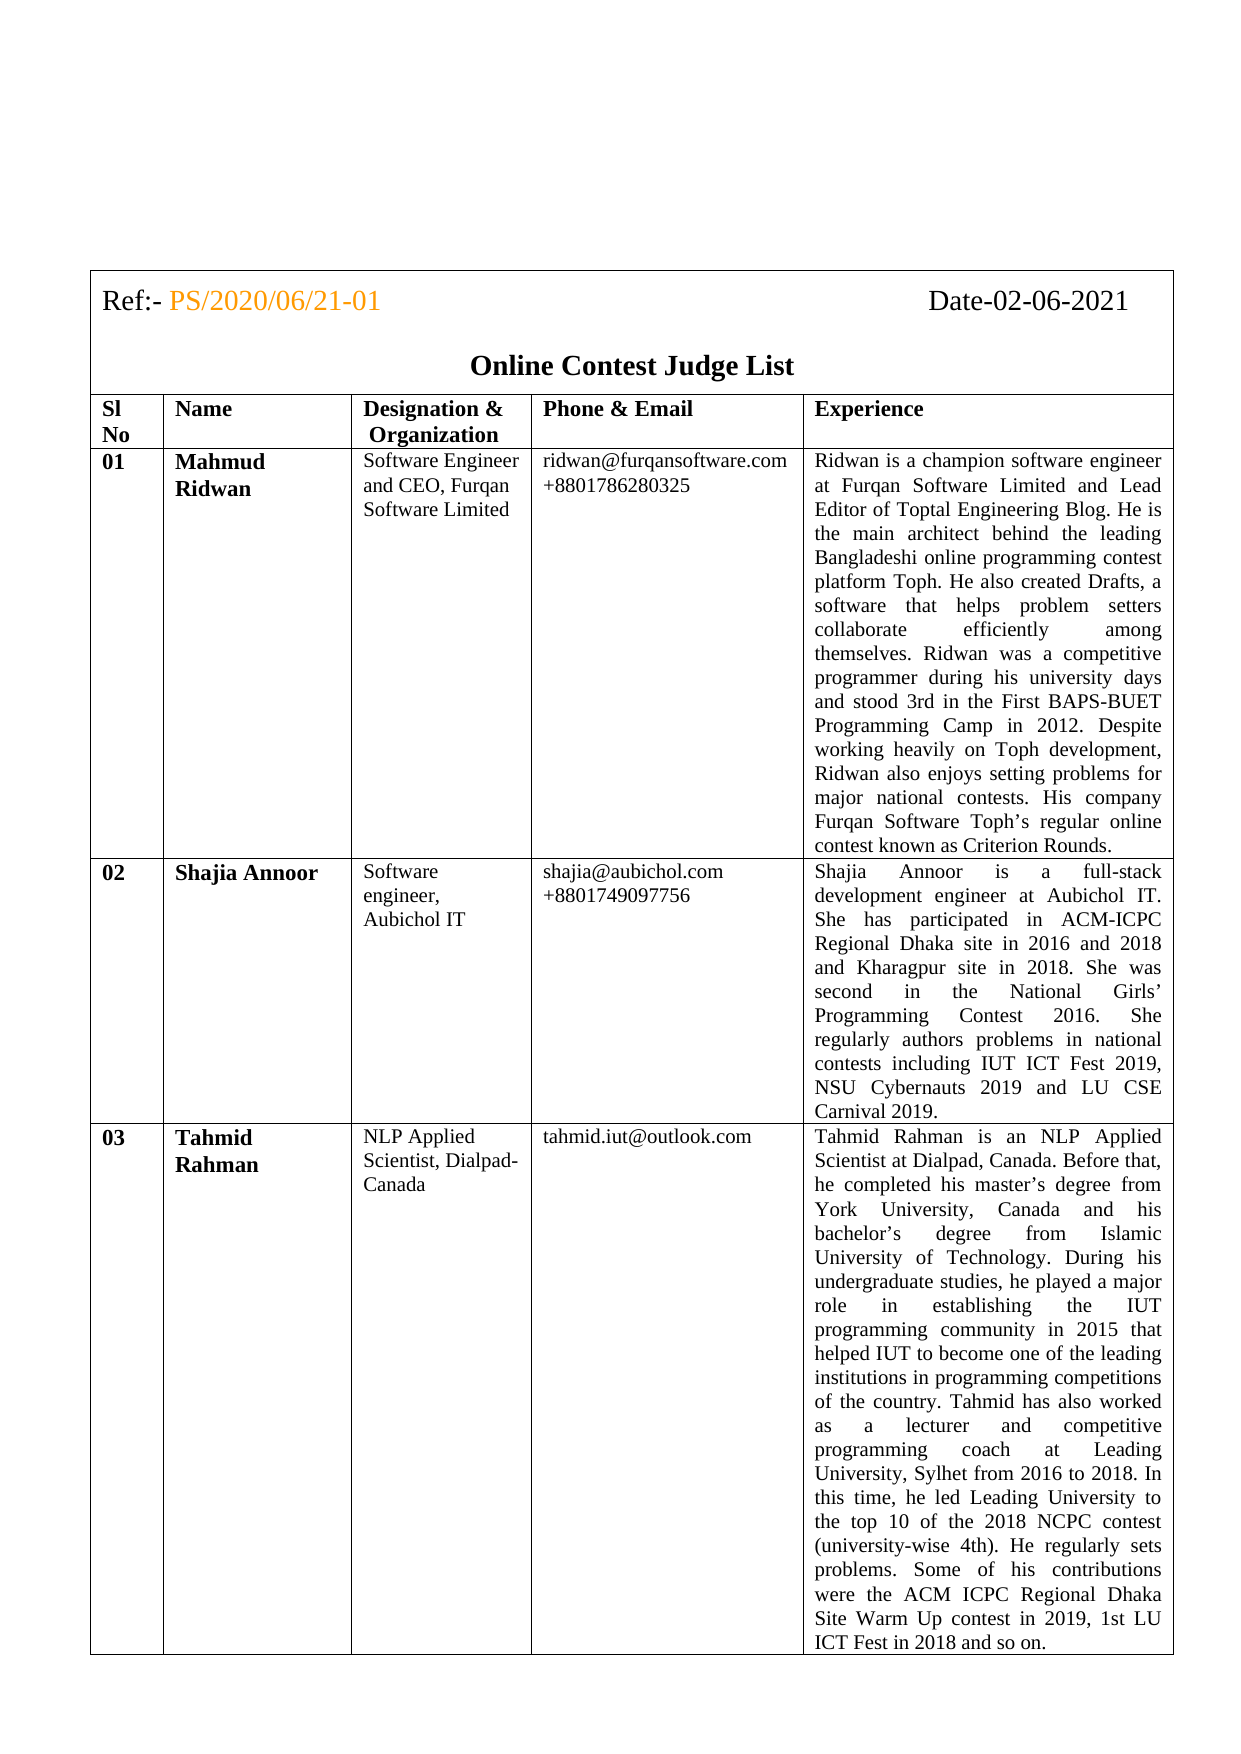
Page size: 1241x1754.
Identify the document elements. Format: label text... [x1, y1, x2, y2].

table_cell 01 [91, 449, 163, 857]
table_cell Tahmid Rahman [164, 1124, 351, 1654]
table_cell shajia@aubichol.com +8801749097756 [532, 859, 803, 1123]
table_cell 03 [91, 1124, 163, 1654]
table_cell Ridwan is a champion software engineer at Furqan Software Limited and Lead Editor of Toptal Engineering Blog. He is the main architect behind the leading Bangladeshi online programming contest platform Toph. He also created Drafts, a software that helps problem setters collaborate efficiently among themselves. Ridwan was a competitive programmer during his university days and stood 3rd in the First BAPS-BUET Programming Camp in 2012. Despite working heavily on Toph development, Ridwan also enjoys setting problems for major national contests. His company Furqan Software Toph’s regular online contest known as Criterion Rounds. [804, 449, 1173, 857]
table_cell Designation & Organization [352, 395, 531, 447]
table_cell Experience [804, 395, 1173, 447]
table_cell Mahmud Ridwan [164, 449, 351, 857]
table_cell Shajia Annoor is a full-stack development engineer at Aubichol IT. She has participated in ACM-ICPC Regional Dhaka site in 2016 and 2018 and Kharagpur site in 2018. She was second in the National Girls’ Programming Contest 2016. She regularly authors problems in national contests including IUT ICT Fest 2019, NSU Cybernauts 2019 and LU CSE Carnival 2019. [938, 859, 1173, 1123]
table_cell NLP Applied Scientist, Dialpad-Canada [352, 1124, 531, 1654]
table_cell Tahmid Rahman is an NLP Applied Scientist at Dialpad, Canada. Before that, he completed his master’s degree from York University, Canada and his bachelor’s degree from Islamic University of Technology. During his undergraduate studies, he played a major role in establishing the IUT programming community in 2015 that helped IUT to become one of the leading institutions in programming competitions of the country. Tahmid has also worked as a lecturer and competitive programming coach at Leading University, Sylhet from 2016 to 2018. In this time, he led Leading University to the top 10 of the 2018 NCPC contest (university-wise 4th). He regularly sets problems. Some of his contributions were the ACM ICPC Regional Dhaka Site Warm Up contest in 2019, 1st LU ICT Fest in 2018 and so on. [804, 1124, 1173, 1654]
table_cell 02 [91, 859, 163, 1123]
table_cell tahmid.iut@outlook.com [532, 1124, 803, 1654]
table_cell Name [164, 395, 351, 447]
table_cell ridwan@furqansoftware.com +8801786280325 [532, 449, 803, 857]
table_cell Shajia Annoor [164, 859, 351, 1123]
table_cell Phone & Email [532, 395, 803, 447]
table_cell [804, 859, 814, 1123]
table_cell Sl No [91, 395, 163, 447]
table_cell Software Engineer and CEO, Furqan Software Limited [352, 449, 531, 857]
table_header Ref:- PS/2020/06/21-01 Date-02-06-2021 Online Contest Judge List [91, 271, 1173, 394]
table_cell Software engineer, Aubichol IT [352, 859, 531, 1123]
